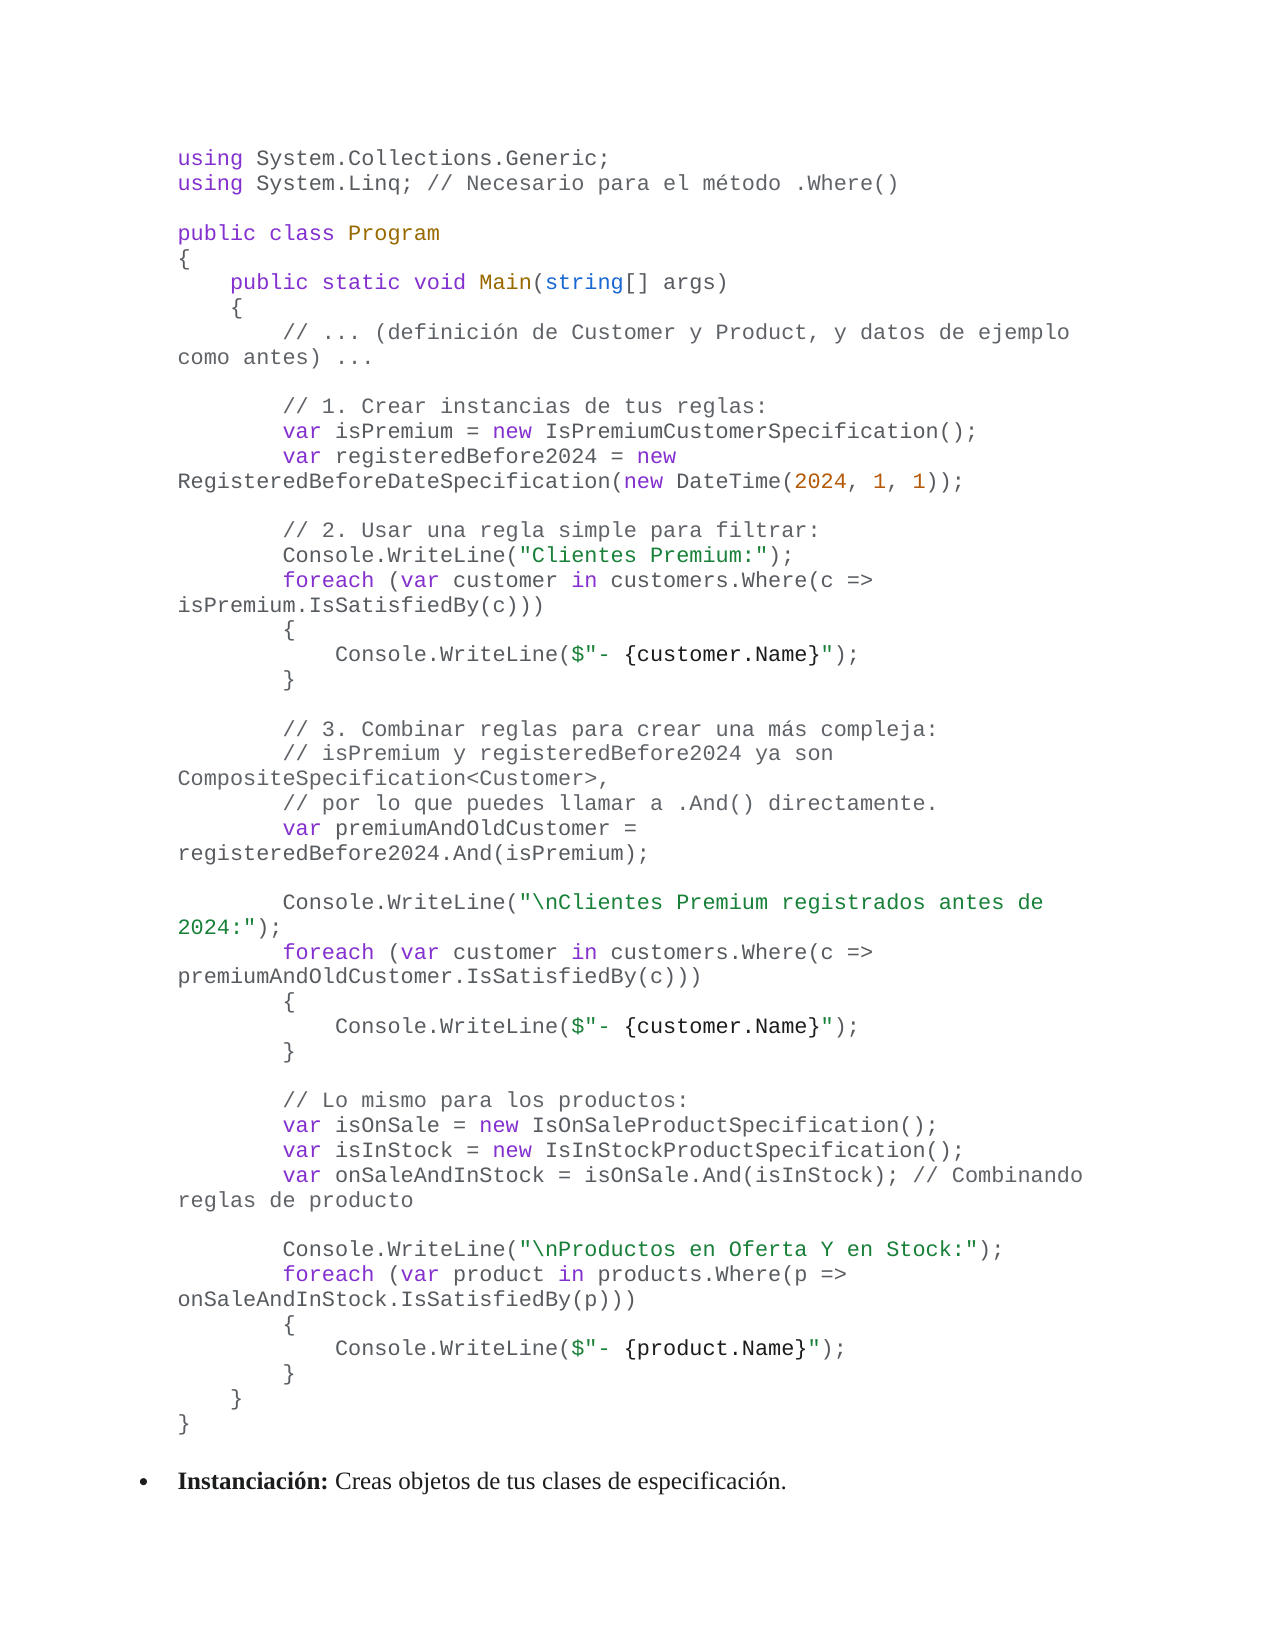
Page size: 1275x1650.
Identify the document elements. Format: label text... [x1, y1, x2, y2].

text var isOnSale = new IsOnSaleProductSpecification(); [177, 1114, 1098, 1139]
text } [177, 1362, 1098, 1387]
text // ... (definición de Customer y Product, y datos de ejemplo como antes) ... [177, 321, 1098, 371]
text // 1. Crear instancias de tus reglas: [177, 396, 1098, 420]
text } [177, 1040, 1098, 1065]
text var isPremium = new IsPremiumCustomerSpecification(); [177, 420, 1098, 445]
text // 3. Combinar reglas para crear una más compleja: [177, 718, 1098, 743]
text // isPremium y registeredBefore2024 ya son CompositeSpecification<Customer>, [177, 743, 1098, 792]
text } [177, 668, 1098, 693]
text } [177, 1412, 1098, 1437]
text { [177, 991, 1098, 1015]
text } [177, 1387, 1098, 1412]
text // Lo mismo para los productos: [177, 1090, 1098, 1114]
text public class Program [177, 222, 1098, 247]
text Console.WriteLine("\nClientes Premium registrados antes de 2024:"); [177, 891, 1098, 941]
text var premiumAndOldCustomer = registeredBefore2024.And(isPremium); [177, 817, 1098, 867]
text // por lo que puedes llamar a .And() directamente. [177, 792, 1098, 817]
text // 2. Usar una regla simple para filtrar: [177, 519, 1098, 544]
text using System.Collections.Generic; [177, 148, 1098, 172]
text { [177, 296, 1098, 321]
text Console.WriteLine("\nProductos en Oferta Y en Stock:"); [177, 1238, 1098, 1263]
text public static void Main(string[] args) [177, 272, 1098, 296]
text foreach (var product in products.Where(p => onSaleAndInStock.IsSatisfiedBy(p))) [177, 1263, 1098, 1313]
text Console.WriteLine($"- {customer.Name}"); [177, 643, 1098, 668]
text { [177, 247, 1098, 272]
text { [177, 1313, 1098, 1338]
text var isInStock = new IsInStockProductSpecification(); [177, 1139, 1098, 1164]
text Console.WriteLine($"- {customer.Name}"); [177, 1015, 1098, 1040]
text foreach (var customer in customers.Where(c => premiumAndOldCustomer.IsSatisfiedBy(c))) [177, 941, 1098, 991]
text foreach (var customer in customers.Where(c => isPremium.IsSatisfiedBy(c))) [177, 569, 1098, 619]
text Console.WriteLine($"- {product.Name}"); [177, 1338, 1098, 1362]
text Console.WriteLine("Clientes Premium:"); [177, 544, 1098, 569]
list Instanciación: Creas objetos de tus clases de especificación. [140, 1466, 1098, 1495]
text var registeredBefore2024 = new RegisteredBeforeDateSpecification(new DateTime(2024, 1, 1)); [177, 445, 1098, 495]
text using System.Linq; // Necesario para el método .Where() [177, 172, 1098, 197]
text { [177, 619, 1098, 643]
text var onSaleAndInStock = isOnSale.And(isInStock); // Combinando reglas de producto [177, 1164, 1098, 1214]
